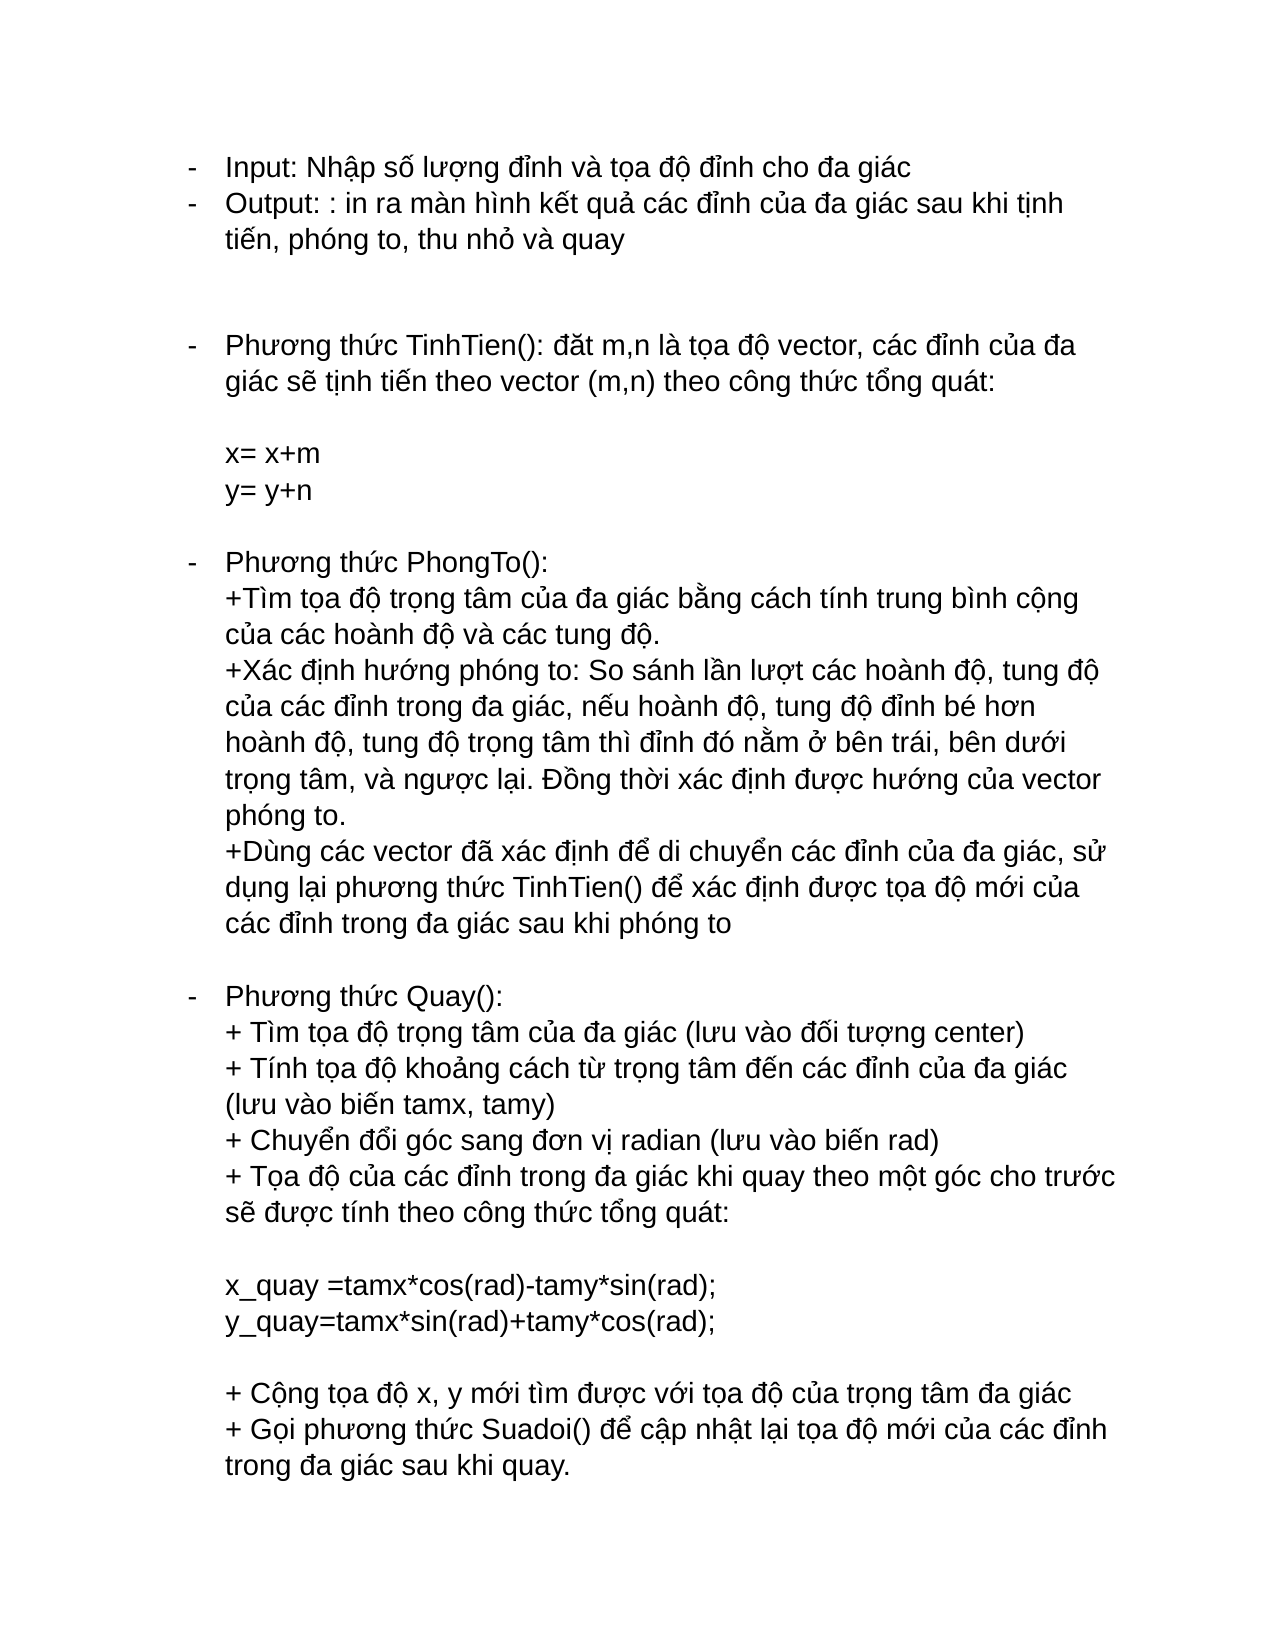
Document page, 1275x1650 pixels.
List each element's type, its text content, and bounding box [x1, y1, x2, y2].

list y_quay=tamx*sin(rad)+tamy*cos(rad); [225, 1304, 1125, 1337]
list x= x+m [225, 436, 1125, 470]
list Output: : in ra màn hình kết quả các đỉnh của đa giác sau khi tịnh tiến, phóng to, thu nhỏ và quay [187, 186, 1125, 256]
list + Chuyển đổi góc sang đơn vị radian (lưu vào biến rad) [225, 1123, 1125, 1157]
list + Tọa độ của các đỉnh trong đa giác khi quay theo một góc cho trước sẽ được tính theo công thức tổng quát: [225, 1159, 1125, 1229]
list + Tìm tọa độ trọng tâm của đa giác (lưu vào đối tượng center) [225, 1015, 1125, 1048]
list Input: Nhập số lượng đỉnh và tọa độ đỉnh cho đa giác [187, 150, 1125, 183]
list + Cộng tọa độ x, y mới tìm được với tọa độ của trọng tâm đa giác [225, 1376, 1125, 1410]
list + Tính tọa độ khoảng cách từ trọng tâm đến các đỉnh của đa giác (lưu vào biến tamx, tamy) [225, 1051, 1125, 1121]
list +Xác định hướng phóng to: So sánh lần lượt các hoành độ, tung độ của các đỉnh trong đa giác, nếu hoành độ, tung độ đỉnh bé hơn hoành độ, tung độ trọng tâm thì đỉnh đó nằm ở bên trái, bên dưới trọng tâm, và ngược lại. Đồng thời xác định được hướng của vector phóng to. [225, 653, 1125, 831]
list + Gọi phương thức Suadoi() để cập nhật lại tọa độ mới của các đỉnh trong đa giác sau khi quay. [225, 1412, 1125, 1482]
list x_quay =tamx*cos(rad)-tamy*sin(rad); [225, 1268, 1125, 1301]
list Phương thức TinhTien(): đăt m,n là tọa độ vector, các đỉnh của đa giác sẽ tịnh tiến theo vector (m,n) theo công thức tổng quát: [187, 328, 1125, 398]
list Phương thức PhongTo(): [187, 545, 1125, 578]
list +Tìm tọa độ trọng tâm của đa giác bằng cách tính trung bình cộng của các hoành độ và các tung độ. [225, 581, 1125, 651]
list +Dùng các vector đã xác định để di chuyển các đỉnh của đa giác, sử dụng lại phương thức TinhTien() để xác định được tọa độ mới của các đỉnh trong đa giác sau khi phóng to [225, 834, 1125, 940]
list Phương thức Quay(): [187, 978, 1125, 1012]
list y= y+n [225, 472, 1125, 506]
